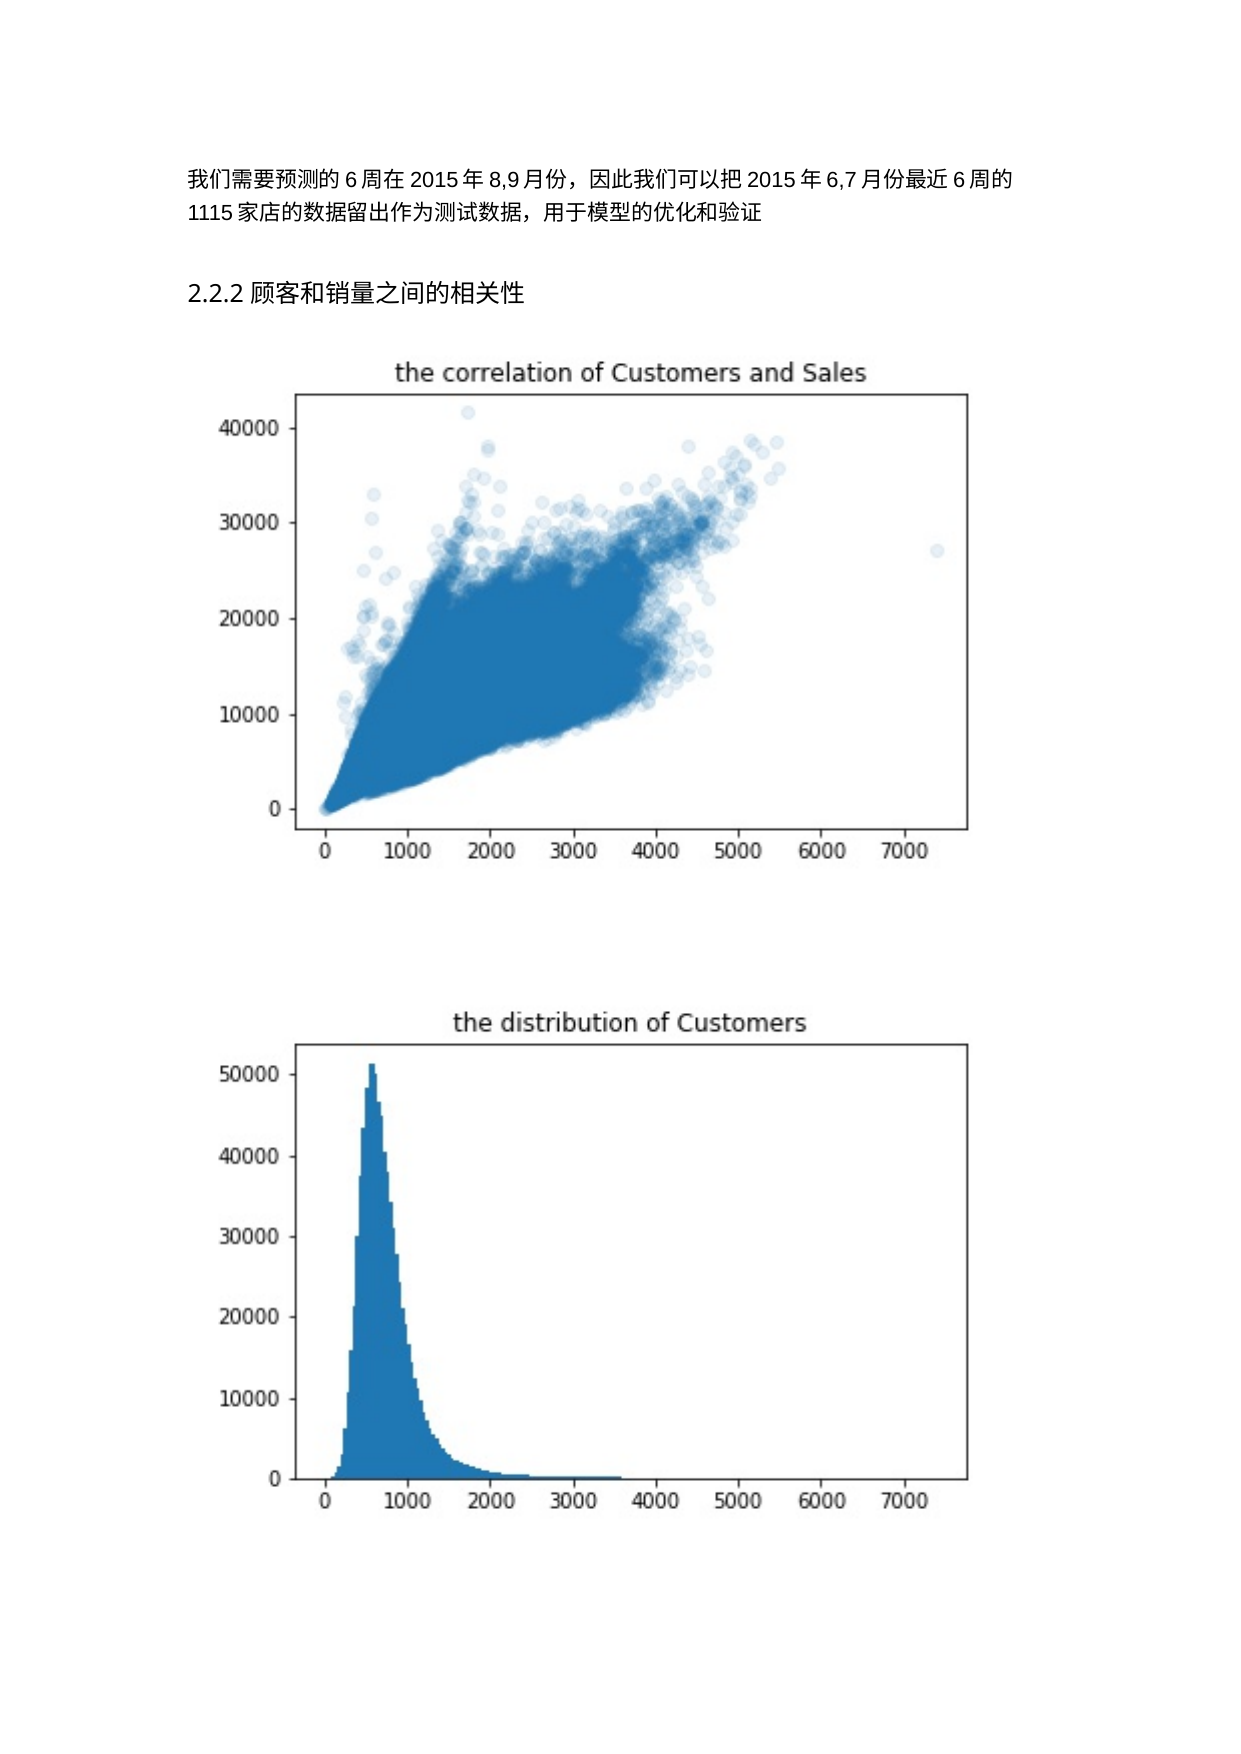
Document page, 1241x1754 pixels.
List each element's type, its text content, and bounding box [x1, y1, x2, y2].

picture [187, 974, 1053, 1551]
picture [187, 324, 1053, 901]
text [187, 162, 1053, 227]
text 2.2.2 顾客和销量之间的相关性 [187, 259, 1053, 324]
